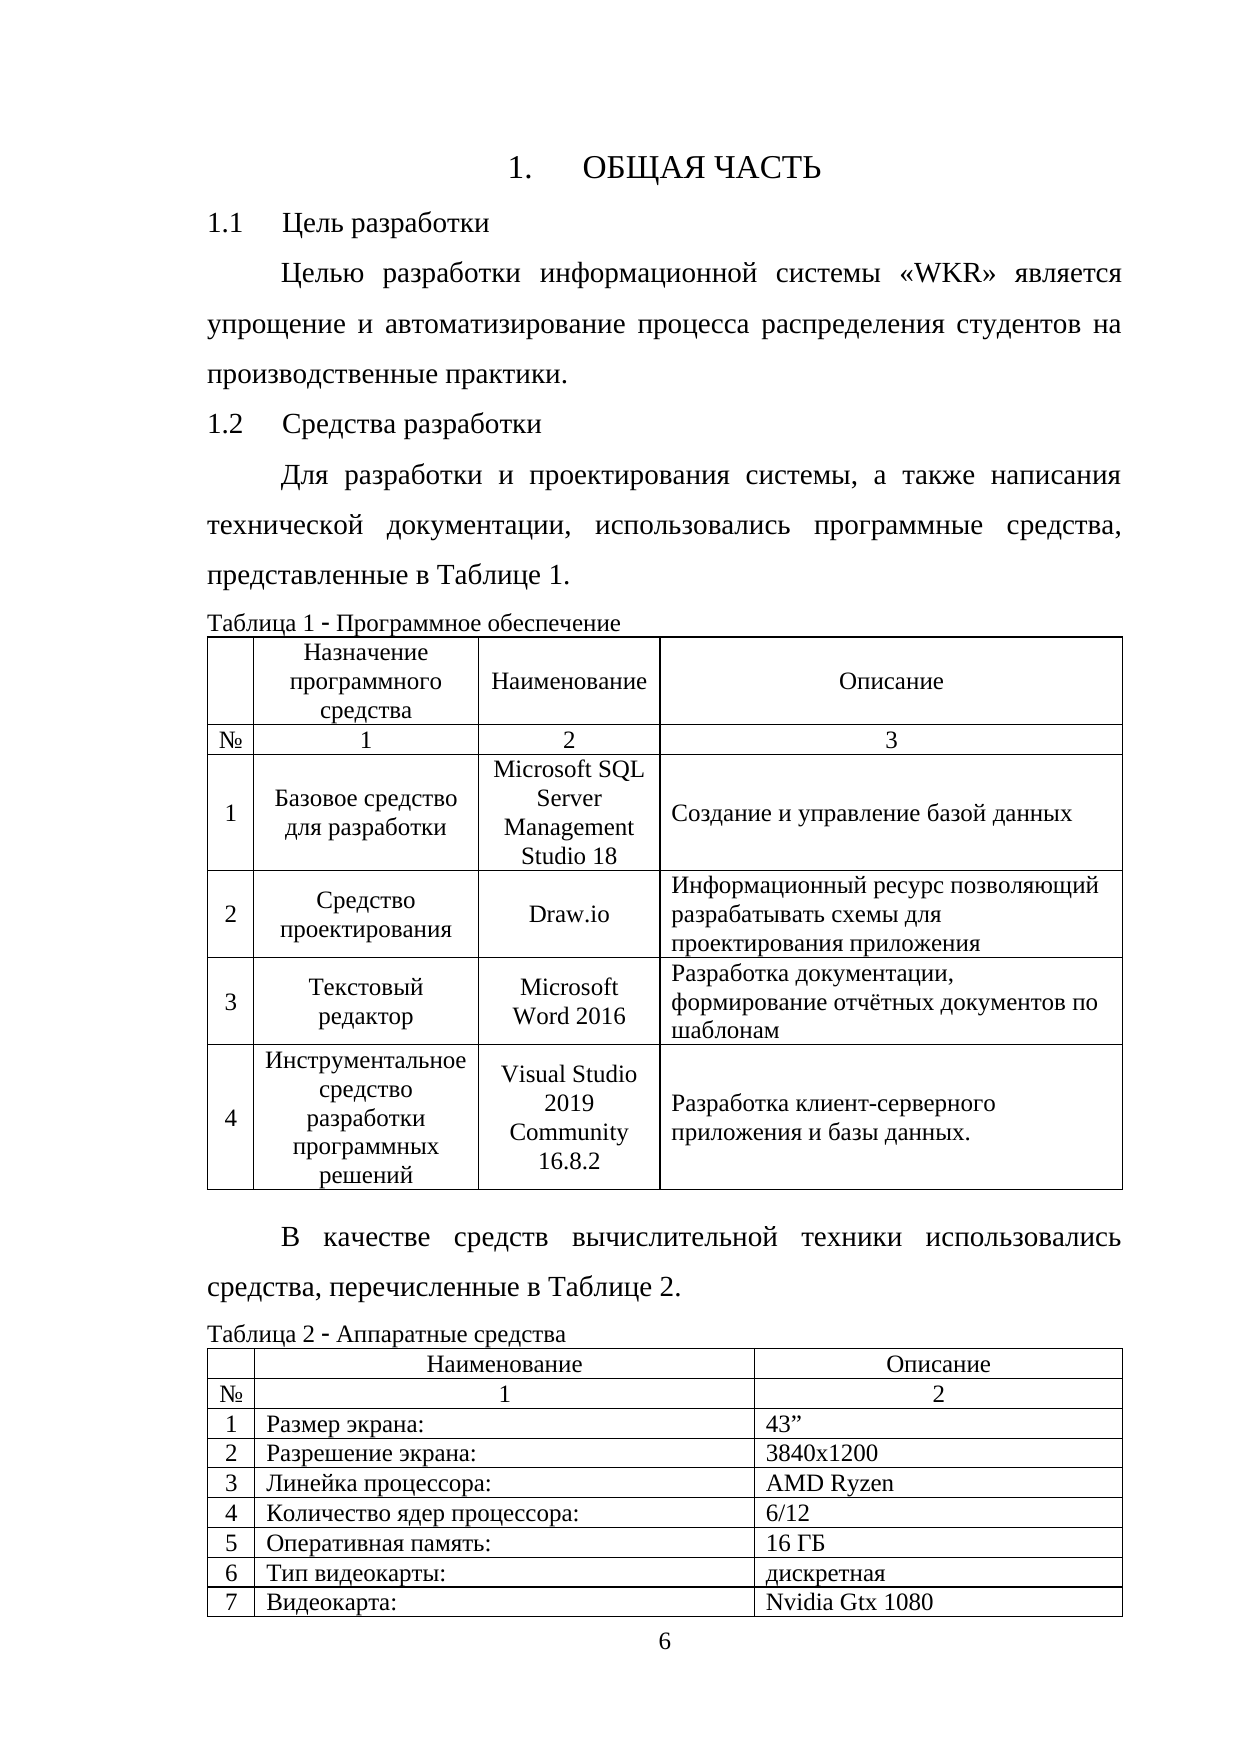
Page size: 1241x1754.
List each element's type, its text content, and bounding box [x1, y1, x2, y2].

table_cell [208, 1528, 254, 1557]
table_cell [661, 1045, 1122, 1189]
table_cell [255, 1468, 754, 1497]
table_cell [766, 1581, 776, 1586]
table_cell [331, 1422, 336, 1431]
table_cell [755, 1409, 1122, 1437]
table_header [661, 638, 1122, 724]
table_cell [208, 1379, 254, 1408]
text Для разработки и проектирования системы, а также написания технической документации, использовались программные средства, представленные в Таблице 1. [207, 457, 1122, 591]
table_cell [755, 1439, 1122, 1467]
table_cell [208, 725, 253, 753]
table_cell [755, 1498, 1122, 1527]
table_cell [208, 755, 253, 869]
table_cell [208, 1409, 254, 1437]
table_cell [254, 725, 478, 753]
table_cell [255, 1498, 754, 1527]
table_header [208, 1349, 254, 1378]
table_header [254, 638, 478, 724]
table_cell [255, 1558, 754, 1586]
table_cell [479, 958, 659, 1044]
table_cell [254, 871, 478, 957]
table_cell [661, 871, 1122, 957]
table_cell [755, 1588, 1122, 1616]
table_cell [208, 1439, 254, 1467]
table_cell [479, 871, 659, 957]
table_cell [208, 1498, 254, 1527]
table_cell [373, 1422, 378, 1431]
text 1.2 Средства разработки [207, 406, 1122, 440]
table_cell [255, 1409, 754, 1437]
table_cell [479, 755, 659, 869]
text Таблица 1 Программное обеспечение [207, 608, 1122, 636]
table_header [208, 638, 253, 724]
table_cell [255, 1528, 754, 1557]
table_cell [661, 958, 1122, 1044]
text Целью разработки информационной системы «WKR» является упрощение и автоматизирование процесса распределения студентов на производственные практики. [207, 256, 1122, 390]
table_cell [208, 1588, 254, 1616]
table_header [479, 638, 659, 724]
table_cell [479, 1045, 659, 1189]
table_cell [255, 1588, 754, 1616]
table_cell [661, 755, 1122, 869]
text В качестве средств вычислительной техники использовались средства, перечисленные в Таблице 2. [207, 1219, 1122, 1303]
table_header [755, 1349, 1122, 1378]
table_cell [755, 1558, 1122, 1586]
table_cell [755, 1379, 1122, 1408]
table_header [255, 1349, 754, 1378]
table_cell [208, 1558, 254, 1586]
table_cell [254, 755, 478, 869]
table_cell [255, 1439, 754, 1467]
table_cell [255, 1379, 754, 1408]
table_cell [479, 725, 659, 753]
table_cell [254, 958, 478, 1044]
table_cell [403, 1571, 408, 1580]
text 1. ОБЩАЯ ЧАСТЬ [207, 148, 1122, 186]
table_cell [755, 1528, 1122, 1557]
text 1.1 Цель разработки [207, 205, 1122, 239]
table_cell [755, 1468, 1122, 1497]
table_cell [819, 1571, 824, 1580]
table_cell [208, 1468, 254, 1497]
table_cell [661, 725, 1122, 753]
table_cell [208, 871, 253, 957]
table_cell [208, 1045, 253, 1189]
text Таблица 2 Аппаратные средства [207, 1319, 1122, 1348]
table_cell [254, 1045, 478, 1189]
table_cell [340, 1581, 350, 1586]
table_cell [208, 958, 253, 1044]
